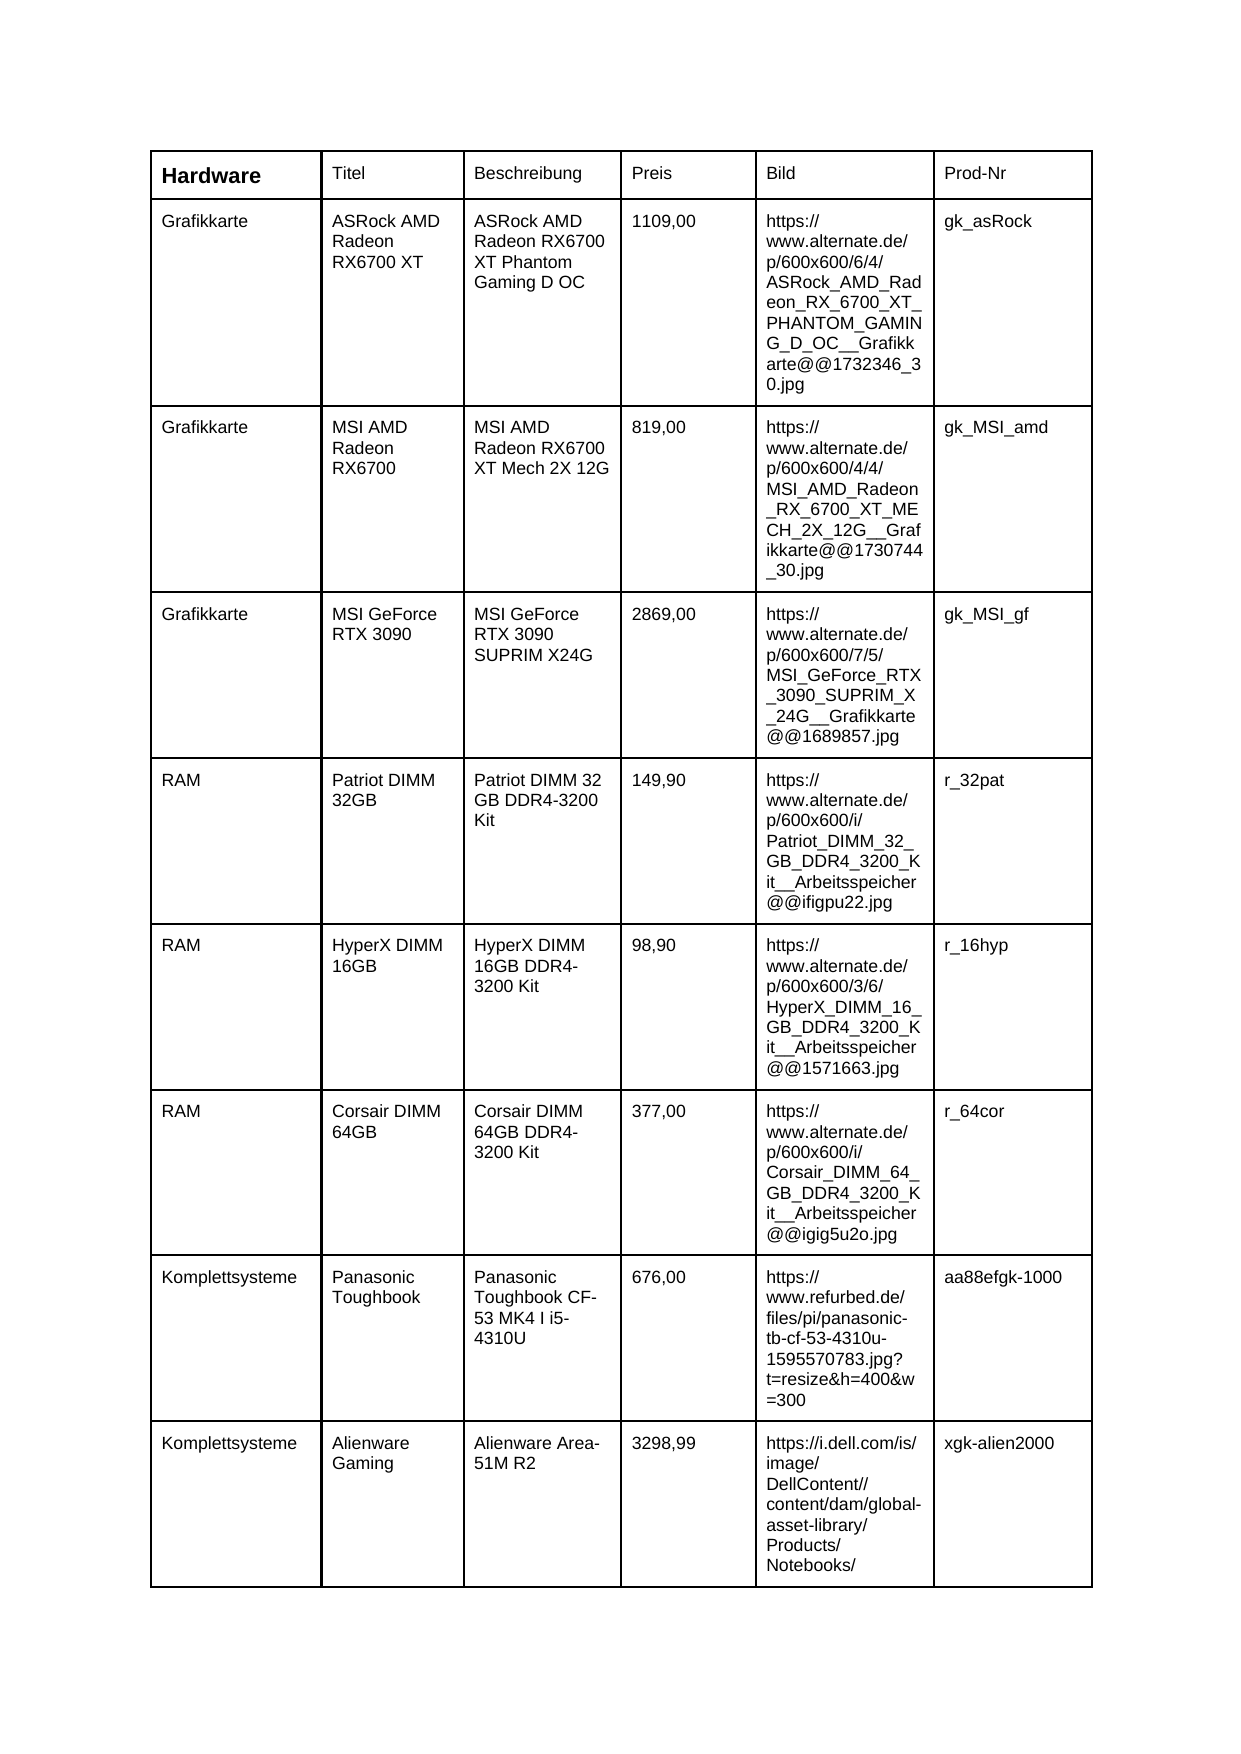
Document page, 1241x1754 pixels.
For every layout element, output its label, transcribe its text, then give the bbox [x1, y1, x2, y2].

table_cell Komplettsysteme [152, 1422, 320, 1586]
table_cell Grafikkarte [152, 407, 320, 591]
table_cell https://www.alternate.de/p/600x600/i/Corsair_DIMM_64_GB_DDR4_3200_Kit__Arbeitsspeicher@@igig5u2o.jpg [757, 1091, 933, 1254]
table_cell https://www.alternate.de/p/600x600/i/Patriot_DIMM_32_GB_DDR4_3200_Kit__Arbeitsspeicher@@ifigpu22.jpg [757, 759, 933, 923]
table_cell MSI GeForce RTX 3090 SUPRIM X24G [465, 593, 620, 757]
table_cell ASRock AMD Radeon RX6700 XT [323, 200, 463, 405]
table_cell Grafikkarte [152, 593, 320, 757]
table_cell 377,00 [622, 1091, 755, 1254]
table_cell 819,00 [622, 407, 755, 591]
table_cell Grafikkarte [152, 200, 320, 405]
table_header Hardware [152, 152, 320, 198]
table_cell https://www.alternate.de/p/600x600/6/4/ASRock_AMD_Radeon_RX_6700_XT_PHANTOM_GAMING_D_OC__Grafikkarte@@1732346_30.jpg [757, 200, 933, 405]
table_cell https://www.alternate.de/p/600x600/3/6/HyperX_DIMM_16_GB_DDR4_3200_Kit__Arbeitsspeicher@@1571663.jpg [757, 925, 933, 1088]
table_cell Alienware Gaming [323, 1422, 463, 1586]
table_cell MSI AMD Radeon RX6700 XT Mech 2X 12G [465, 407, 620, 591]
table_cell gk_asRock [935, 200, 1091, 405]
table_cell https://www.alternate.de/p/600x600/7/5/MSI_GeForce_RTX_3090_SUPRIM_X_24G__Grafikkarte@@1689857.jpg [757, 593, 933, 757]
table_cell 149,90 [622, 759, 755, 923]
table_cell Panasonic Toughbook [323, 1256, 463, 1420]
table_cell gk_MSI_gf [935, 593, 1091, 757]
table_cell 2869,00 [622, 593, 755, 757]
table_cell https://www.refurbed.de/files/pi/panasonic-tb-cf-53-4310u-1595570783.jpg?t=resize&h=400&w=300 [757, 1256, 933, 1420]
table_header Preis [622, 152, 755, 198]
table_header Bild [757, 152, 933, 198]
table_cell HyperX DIMM 16GB [323, 925, 463, 1088]
table_header Beschreibung [465, 152, 620, 198]
table_header Titel [323, 152, 463, 198]
table_cell RAM [152, 1091, 320, 1254]
table_cell gk_MSI_amd [935, 407, 1091, 591]
table_cell MSI AMD Radeon RX6700 [323, 407, 463, 591]
table_cell 676,00 [622, 1256, 755, 1420]
table_header Prod-Nr [935, 152, 1091, 198]
table_cell Alienware Area-51M R2 [465, 1422, 620, 1586]
table_cell ASRock AMD Radeon RX6700 XT Phantom Gaming D OC [465, 200, 620, 405]
table_cell https://www.alternate.de/p/600x600/4/4/MSI_AMD_Radeon_RX_6700_XT_MECH_2X_12G__Grafikkarte@@1730744_30.jpg [757, 407, 933, 591]
table_cell r_16hyp [935, 925, 1091, 1088]
table_cell Patriot DIMM 32GB [323, 759, 463, 923]
table_cell Corsair DIMM 64GB [323, 1091, 463, 1254]
table_cell Komplettsysteme [152, 1256, 320, 1420]
table_cell RAM [152, 759, 320, 923]
table_cell Panasonic Toughbook CF-53 MK4 I i5-4310U [465, 1256, 620, 1420]
table_cell r_64cor [935, 1091, 1091, 1254]
table_cell HyperX DIMM 16GB DDR4-3200 Kit [465, 925, 620, 1088]
table_cell 3298,99 [622, 1422, 755, 1586]
table_cell aa88efgk-1000 [935, 1256, 1091, 1420]
table_cell 98,90 [622, 925, 755, 1088]
table_cell RAM [152, 925, 320, 1088]
table_cell xgk-alien2000 [935, 1422, 1091, 1586]
table_cell MSI GeForce RTX 3090 [323, 593, 463, 757]
table_cell 1109,00 [622, 200, 755, 405]
table_cell r_32pat [935, 759, 1091, 923]
table_cell Patriot DIMM 32 GB DDR4-3200 Kit [465, 759, 620, 923]
table_cell Corsair DIMM 64GB DDR4-3200 Kit [465, 1091, 620, 1254]
